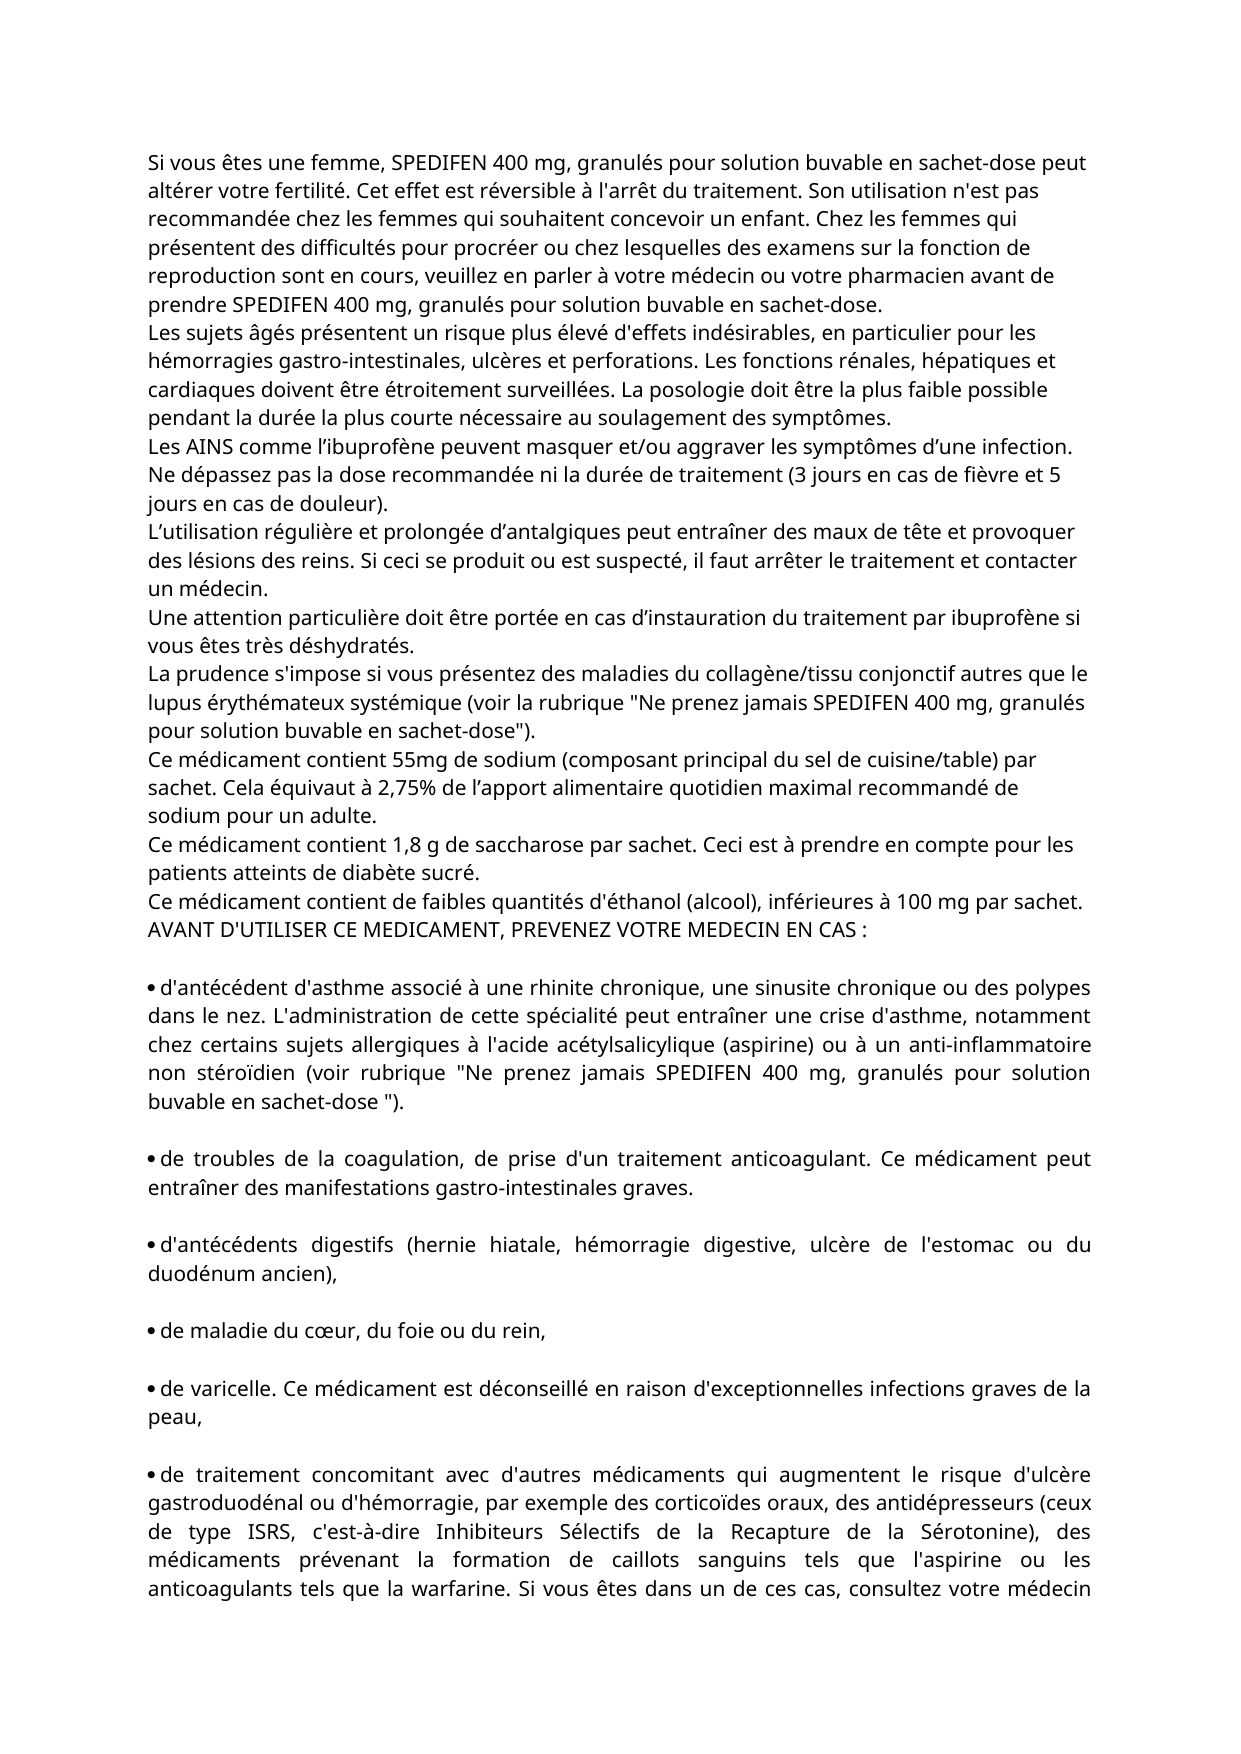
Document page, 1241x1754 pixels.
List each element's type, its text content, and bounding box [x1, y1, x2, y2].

text Les AINS comme l’ibuprofène peuvent masquer et/ou aggraver les symptômes d’une infection. [148, 432, 1093, 460]
text Ce médicament contient 1,8 g de saccharose par sachet. Ceci est à prendre en compte pour les patients atteints de diabète sucré. [148, 830, 1093, 887]
text Ce médicament contient de faibles quantités d'éthanol (alcool), inférieures à 100 mg par sachet. [148, 887, 1093, 915]
text  de troubles de la coagulation, de prise d'un traitement anticoagulant. Ce médicament peut entraîner des manifestations gastro-intestinales graves. [148, 1144, 1093, 1201]
text Une attention particulière doit être portée en cas d’instauration du traitement par ibuprofène si vous êtes très déshydratés. [148, 603, 1093, 659]
text Si vous êtes une femme, SPEDIFEN 400 mg, granulés pour solution buvable en sachet-dose peut altérer votre fertilité. Cet effet est réversible à l'arrêt du traitement. Son utilisation n'est pas recommandée chez les femmes qui souhaitent concevoir un enfant. Chez les femmes qui présentent des difficultés pour procréer ou chez lesquelles des examens sur la fonction de reproduction sont en cours, veuillez en parler à votre médecin ou votre pharmacien avant de prendre SPEDIFEN 400 mg, granulés pour solution buvable en sachet-dose. [148, 148, 1093, 318]
text  de maladie du cœur, du foie ou du rein, [148, 1316, 1093, 1345]
text AVANT D'UTILISER CE MEDICAMENT, PREVENEZ VOTRE MEDECIN EN CAS : [148, 915, 1093, 944]
text  d'antécédent d'asthme associé à une rhinite chronique, une sinusite chronique ou des polypes dans le nez. L'administration de cette spécialité peut entraîner une crise d'asthme, notamment chez certains sujets allergiques à l'acide acétylsalicylique (aspirine) ou à un anti-inflammatoire non stéroïdien (voir rubrique "Ne prenez jamais SPEDIFEN 400 mg, granulés pour solution buvable en sachet-dose "). [148, 973, 1093, 1115]
text L’utilisation régulière et prolongée d’antalgiques peut entraîner des maux de tête et provoquer des lésions des reins. Si ceci se produit ou est suspecté, il faut arrêter le traitement et contacter un médecin. [148, 517, 1093, 603]
text Ne dépassez pas la dose recommandée ni la durée de traitement (3 jours en cas de fièvre et 5 jours en cas de douleur). [148, 460, 1093, 517]
text Les sujets âgés présentent un risque plus élevé d'effets indésirables, en particulier pour les hémorragies gastro-intestinales, ulcères et perforations. Les fonctions rénales, hépatiques et cardiaques doivent être étroitement surveillées. La posologie doit être la plus faible possible pendant la durée la plus courte nécessaire au soulagement des symptômes. [148, 318, 1093, 432]
text  de varicelle. Ce médicament est déconseillé en raison d'exceptionnelles infections graves de la peau, [148, 1374, 1093, 1431]
text Ce médicament contient 55mg de sodium (composant principal du sel de cuisine/table) par sachet. Cela équivaut à 2,75% de l’apport alimentaire quotidien maximal recommandé de sodium pour un adulte. [148, 745, 1093, 830]
text  d'antécédents digestifs (hernie hiatale, hémorragie digestive, ulcère de l'estomac ou du duodénum ancien), [148, 1230, 1093, 1287]
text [148, 1460, 1093, 1602]
text La prudence s'impose si vous présentez des maladies du collagène/tissu conjonctif autres que le lupus érythémateux systémique (voir la rubrique "Ne prenez jamais SPEDIFEN 400 mg, granulés pour solution buvable en sachet-dose"). [148, 659, 1093, 745]
